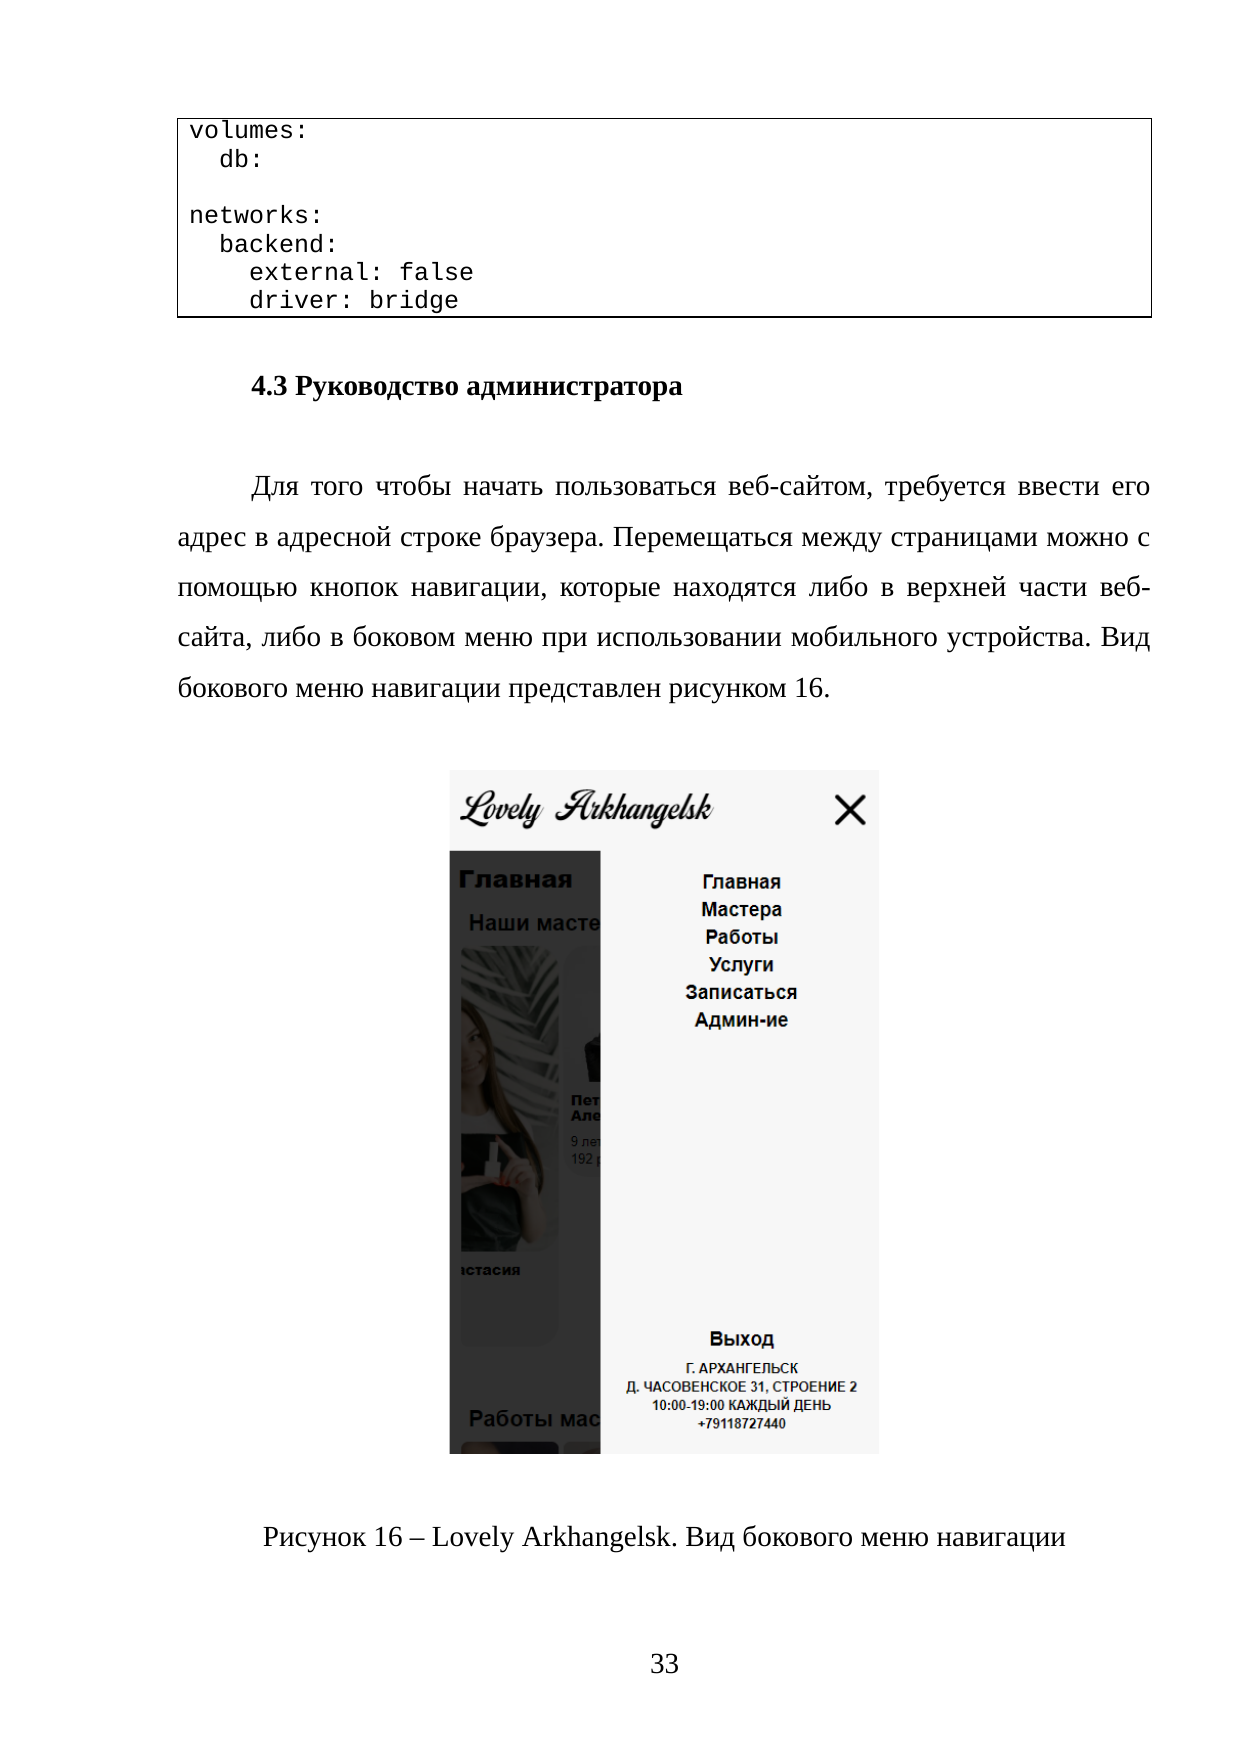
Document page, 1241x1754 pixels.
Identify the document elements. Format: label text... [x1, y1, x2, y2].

text 4.3 Руководство администратора [177, 368, 1152, 401]
picture [449, 770, 880, 1454]
table_cell volumes: db: networks: backend: external: false driver: bridge [178, 119, 1151, 316]
text Для того чтобы начать пользоваться веб-сайтом, требуется ввести его адрес в адресной строке браузера. Перемещаться между страницами можно с помощью кнопок навигации, которые находятся либо в верхней части веб-сайта, либо в боковом меню при использовании мобильного устройства. Вид бокового меню навигации представлен рисунком 16. [177, 468, 1152, 703]
text Рисунок 16 – Lovely Arkhangelsk. Вид бокового меню навигации [177, 1519, 1152, 1553]
